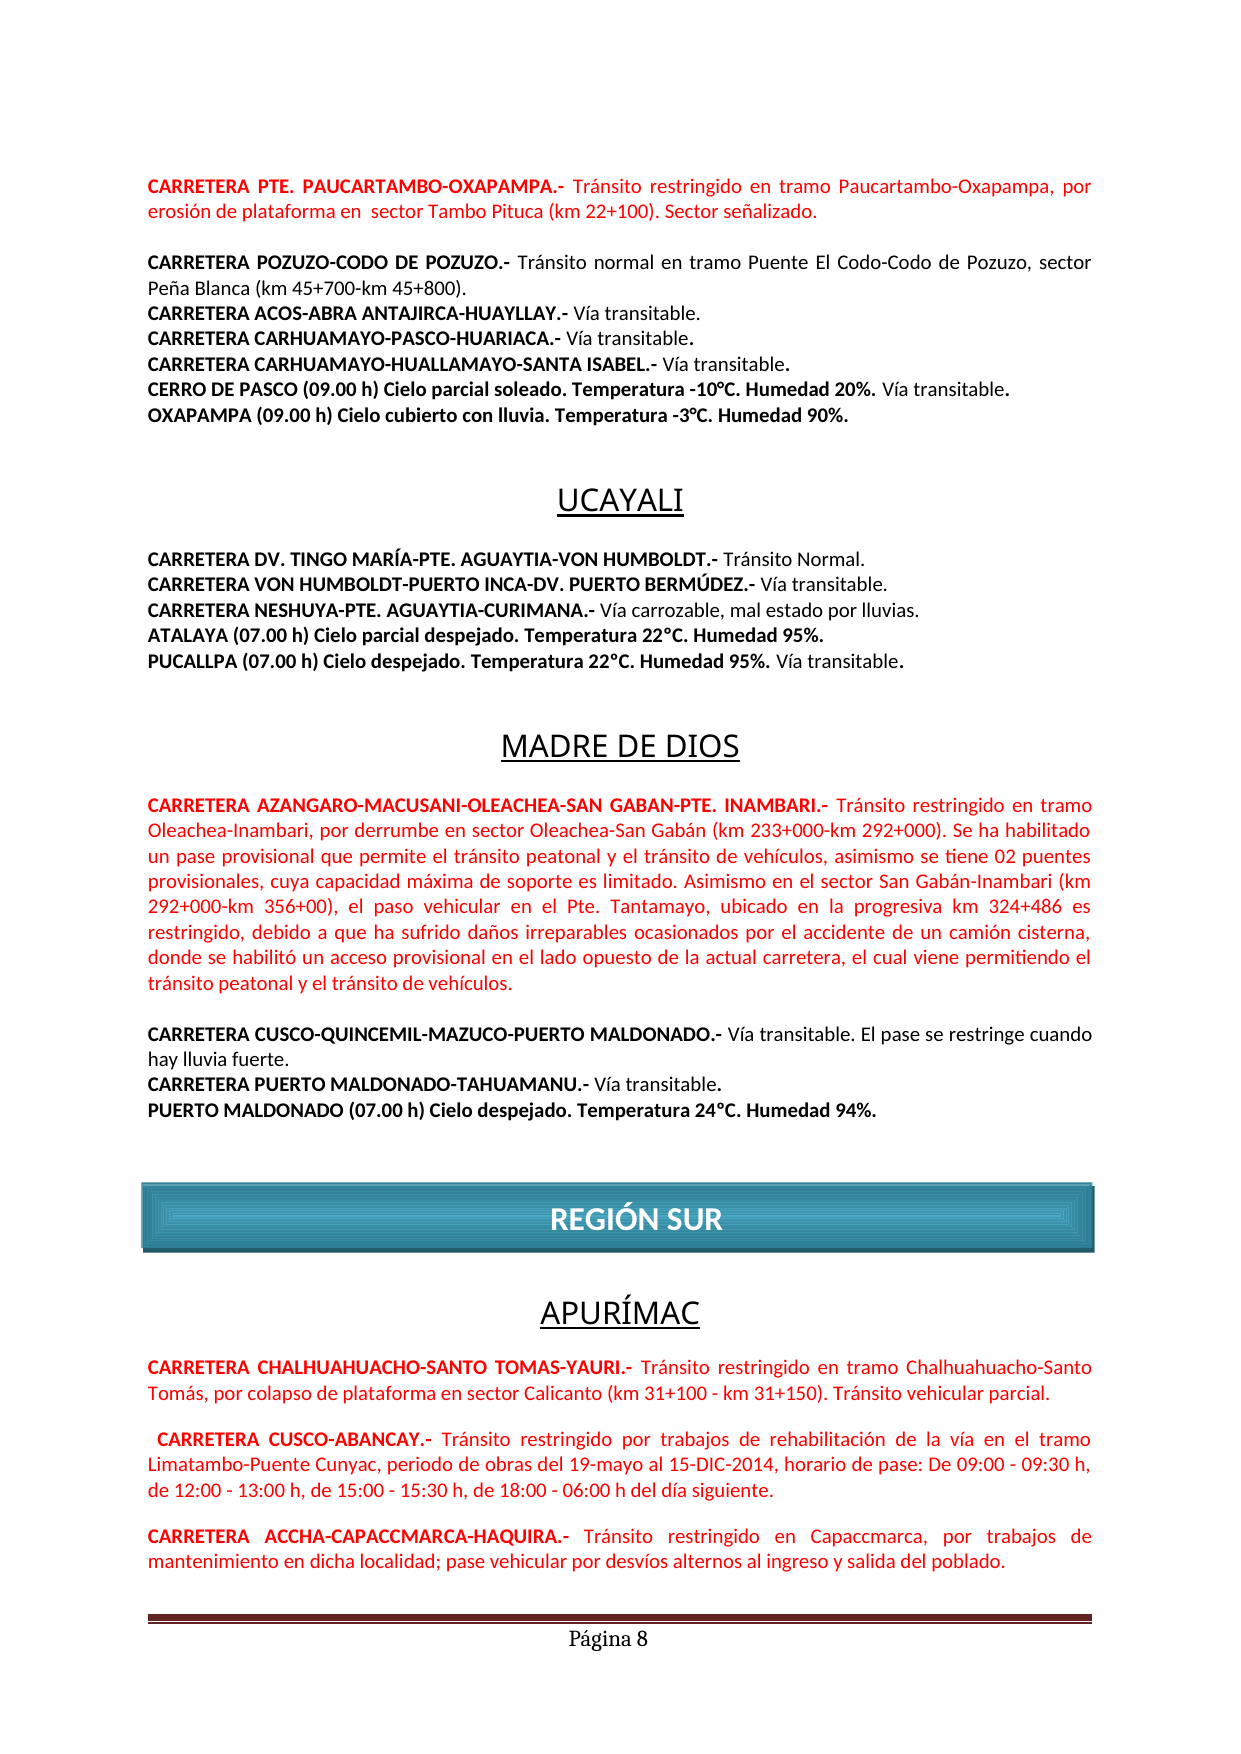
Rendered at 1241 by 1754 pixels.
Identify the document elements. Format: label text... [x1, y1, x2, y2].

text MADRE DE DIOS [148, 724, 1092, 767]
text PUERTO MALDONADO (07.00 h) Cielo despejado. Temperatura 24ºC. Humedad 94%. [148, 1097, 1092, 1122]
text CARRETERA ACOS-ABRA ANTAJIRCA-HUAYLLAY.- Vía transitable. [148, 300, 1092, 326]
text CARRETERA CARHUAMAYO-HUALLAMAYO-SANTA ISABEL.- Vía transitable. [148, 351, 1092, 376]
text CARRETERA CUSCO-ABANCAY.- Tránsito restringido por trabajos de rehabilitación de la vía en el tramo Limatambo-Puente Cunyac, periodo de obras del 19-mayo al 15-DIC-2014, horario de pase: De 09:00 - 09:30 h, de 12:00 - 13:00 h, de 15:00 - 15:30 h, de 18:00 - 06:00 h del día siguiente. [148, 1426, 1092, 1502]
text CARRETERA VON HUMBOLDT-PUERTO INCA-DV. PUERTO BERMÚDEZ.- Vía transitable. [148, 572, 1092, 597]
text ATALAYA (07.00 h) Cielo parcial despejado. Temperatura 22ºC. Humedad 95%. [148, 622, 1092, 648]
text PUCALLPA (07.00 h) Cielo despejado. Temperatura 22ºC. Humedad 95%. Vía transitable. [148, 648, 1092, 673]
text CERRO DE PASCO (09.00 h) Cielo parcial soleado. Temperatura -10°C. Humedad 20%. Vía transitable. [148, 376, 1092, 402]
text CARRETERA PUERTO MALDONADO-TAHUAMANU.- Vía transitable. [148, 1072, 1092, 1097]
text CARRETERA CARHUAMAYO-PASCO-HUARIACA.- Vía transitable. [148, 326, 1092, 351]
text OXAPAMPA (09.00 h) Cielo cubierto con lluvia. Temperatura -3°C. Humedad 90%. [148, 402, 1092, 427]
text UCAYALI [148, 478, 1092, 521]
text CARRETERA DV. TINGO MARÍA-PTE. AGUAYTIA-VON HUMBOLDT.- Tránsito Normal. [148, 546, 1092, 572]
text CARRETERA PTE. PAUCARTAMBO-OXAPAMPA.- Tránsito restringido en tramo Paucartambo-Oxapampa, por erosión de plataforma en sector Tambo Pituca (km 22+100). Sector señalizado. [148, 173, 1092, 224]
text APURÍMAC [148, 1291, 1092, 1333]
text CARRETERA CHALHUAHUACHO-SANTO TOMAS-YAURI.- Tránsito restringido en tramo Chalhuahuacho-Santo Tomás, por colapso de plataforma en sector Calicanto (km 31+100 - km 31+150). Tránsito vehicular parcial. [148, 1354, 1092, 1405]
text CARRETERA NESHUYA-PTE. AGUAYTIA-CURIMANA.- Vía carrozable, mal estado por lluvias. [148, 597, 1092, 622]
text CARRETERA POZUZO-CODO DE POZUZO.- Tránsito normal en tramo Puente El Codo-Codo de Pozuzo, sector Peña Blanca (km 45+700-km 45+800). [148, 249, 1092, 300]
text CARRETERA CUSCO-QUINCEMIL-MAZUCO-PUERTO MALDONADO.- Vía transitable. El pase se restringe cuando hay lluvia fuerte. [148, 1021, 1092, 1072]
text CARRETERA ACCHA-CAPACCMARCA-HAQUIRA.- Tránsito restringido en Capaccmarca, por trabajos de mantenimiento en dicha localidad; pase vehicular por desvíos alternos al ingreso y salida del poblado. [148, 1523, 1092, 1574]
text CARRETERA AZANGARO-MACUSANI-OLEACHEA-SAN GABAN-PTE. INAMBARI.- Tránsito restringido en tramo Oleachea-Inambari, por derrumbe en sector Oleachea-San Gabán (km 233+000-km 292+000). Se ha habilitado un pase provisional que permite el tránsito peatonal y el tránsito de vehículos, asimismo se tiene 02 puentes provisionales, cuya capacidad máxima de soporte es limitado. Asimismo en el sector San Gabán-Inambari (km 292+000-km 356+00), el paso vehicular en el Pte. Tantamayo, ubicado en la progresiva km 324+486 es restringido, debido a que ha sufrido daños irreparables ocasionados por el accidente de un camión cisterna, donde se habilitó un acceso provisional en el lado opuesto de la actual carretera, el cual viene permitiendo el tránsito peatonal y el tránsito de vehículos. [148, 792, 1092, 995]
